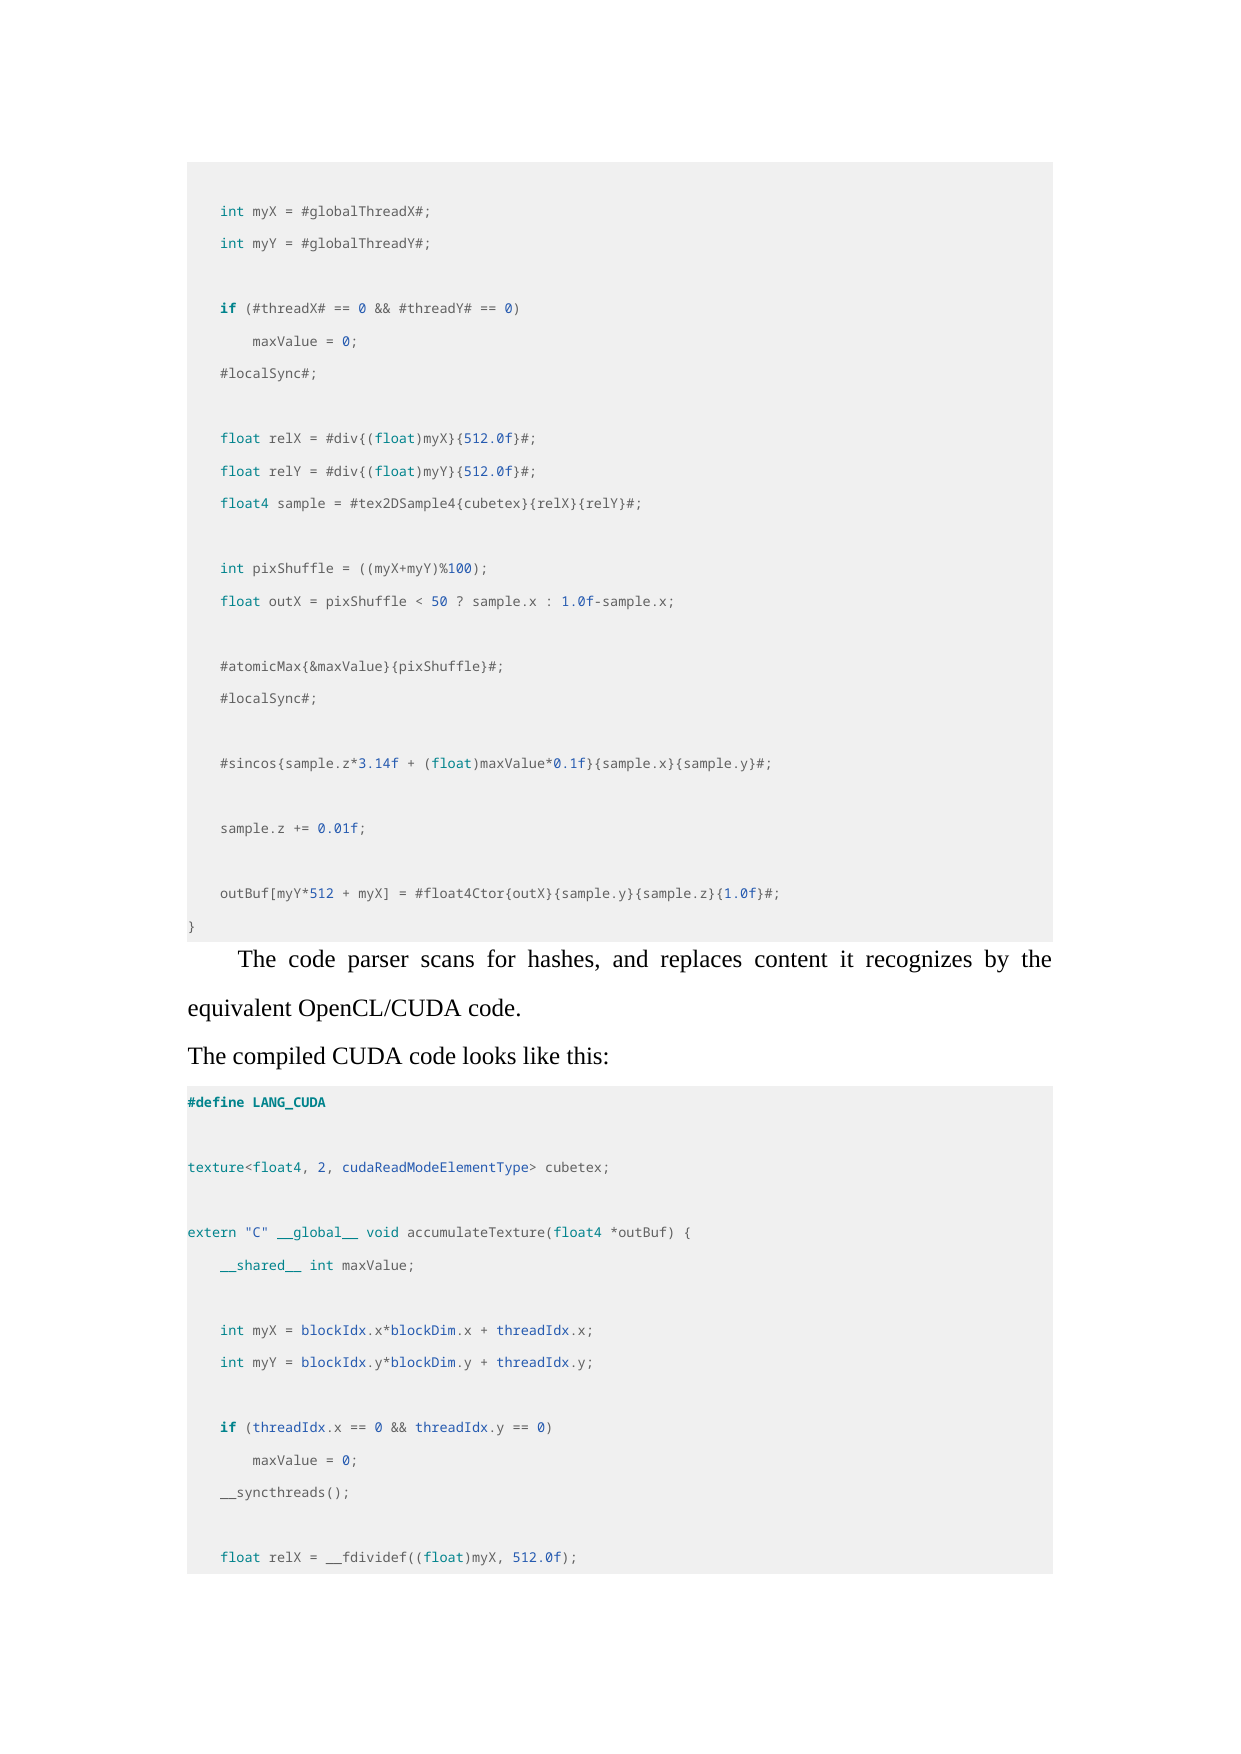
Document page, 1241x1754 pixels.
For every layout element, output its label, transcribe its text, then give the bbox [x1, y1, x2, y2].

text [187, 1086, 1053, 1574]
text The code parser scans for hashes, and replaces content it recognizes by the equivalent OpenCL/CUDA code. The compiled CUDA code looks like this: [187, 942, 1053, 1072]
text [187, 162, 1053, 942]
